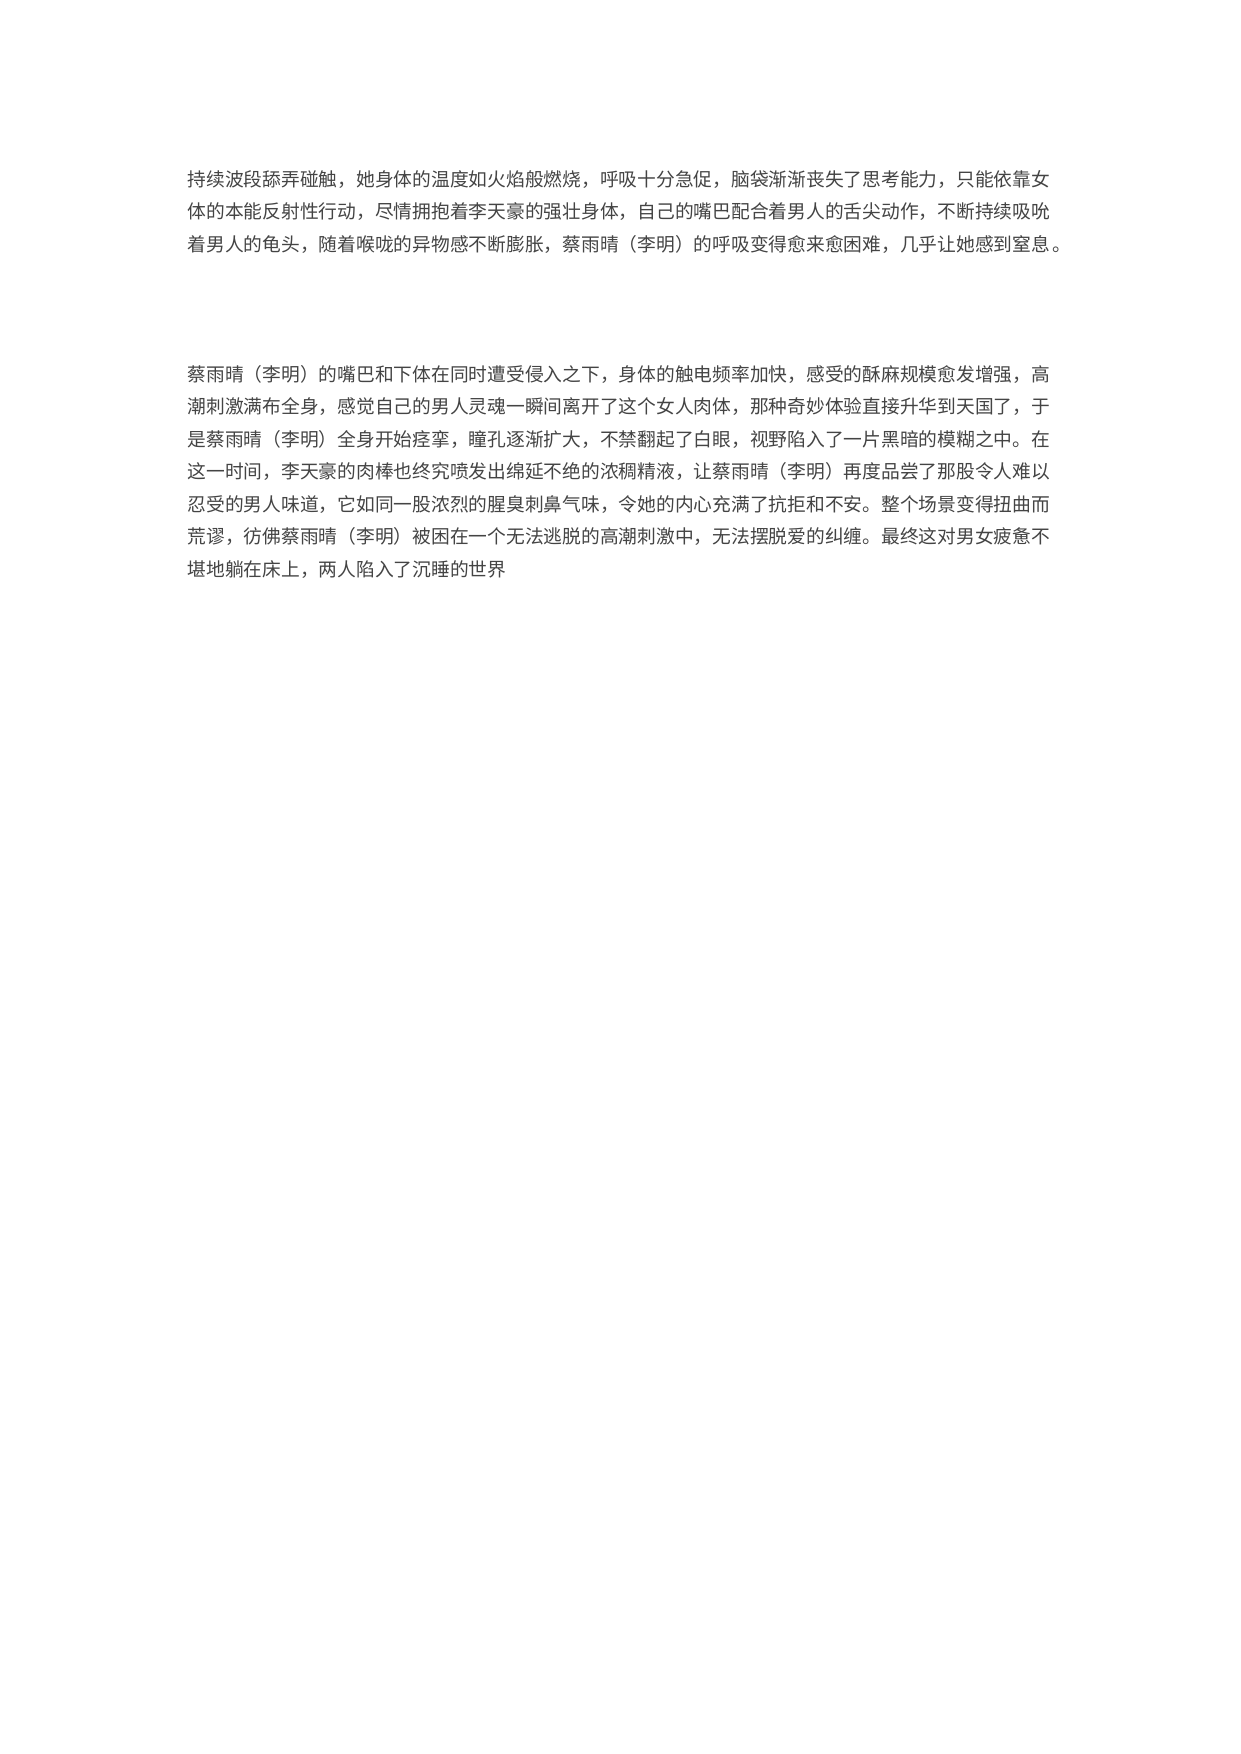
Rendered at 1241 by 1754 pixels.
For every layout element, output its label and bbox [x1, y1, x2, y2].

text [187, 162, 1053, 584]
